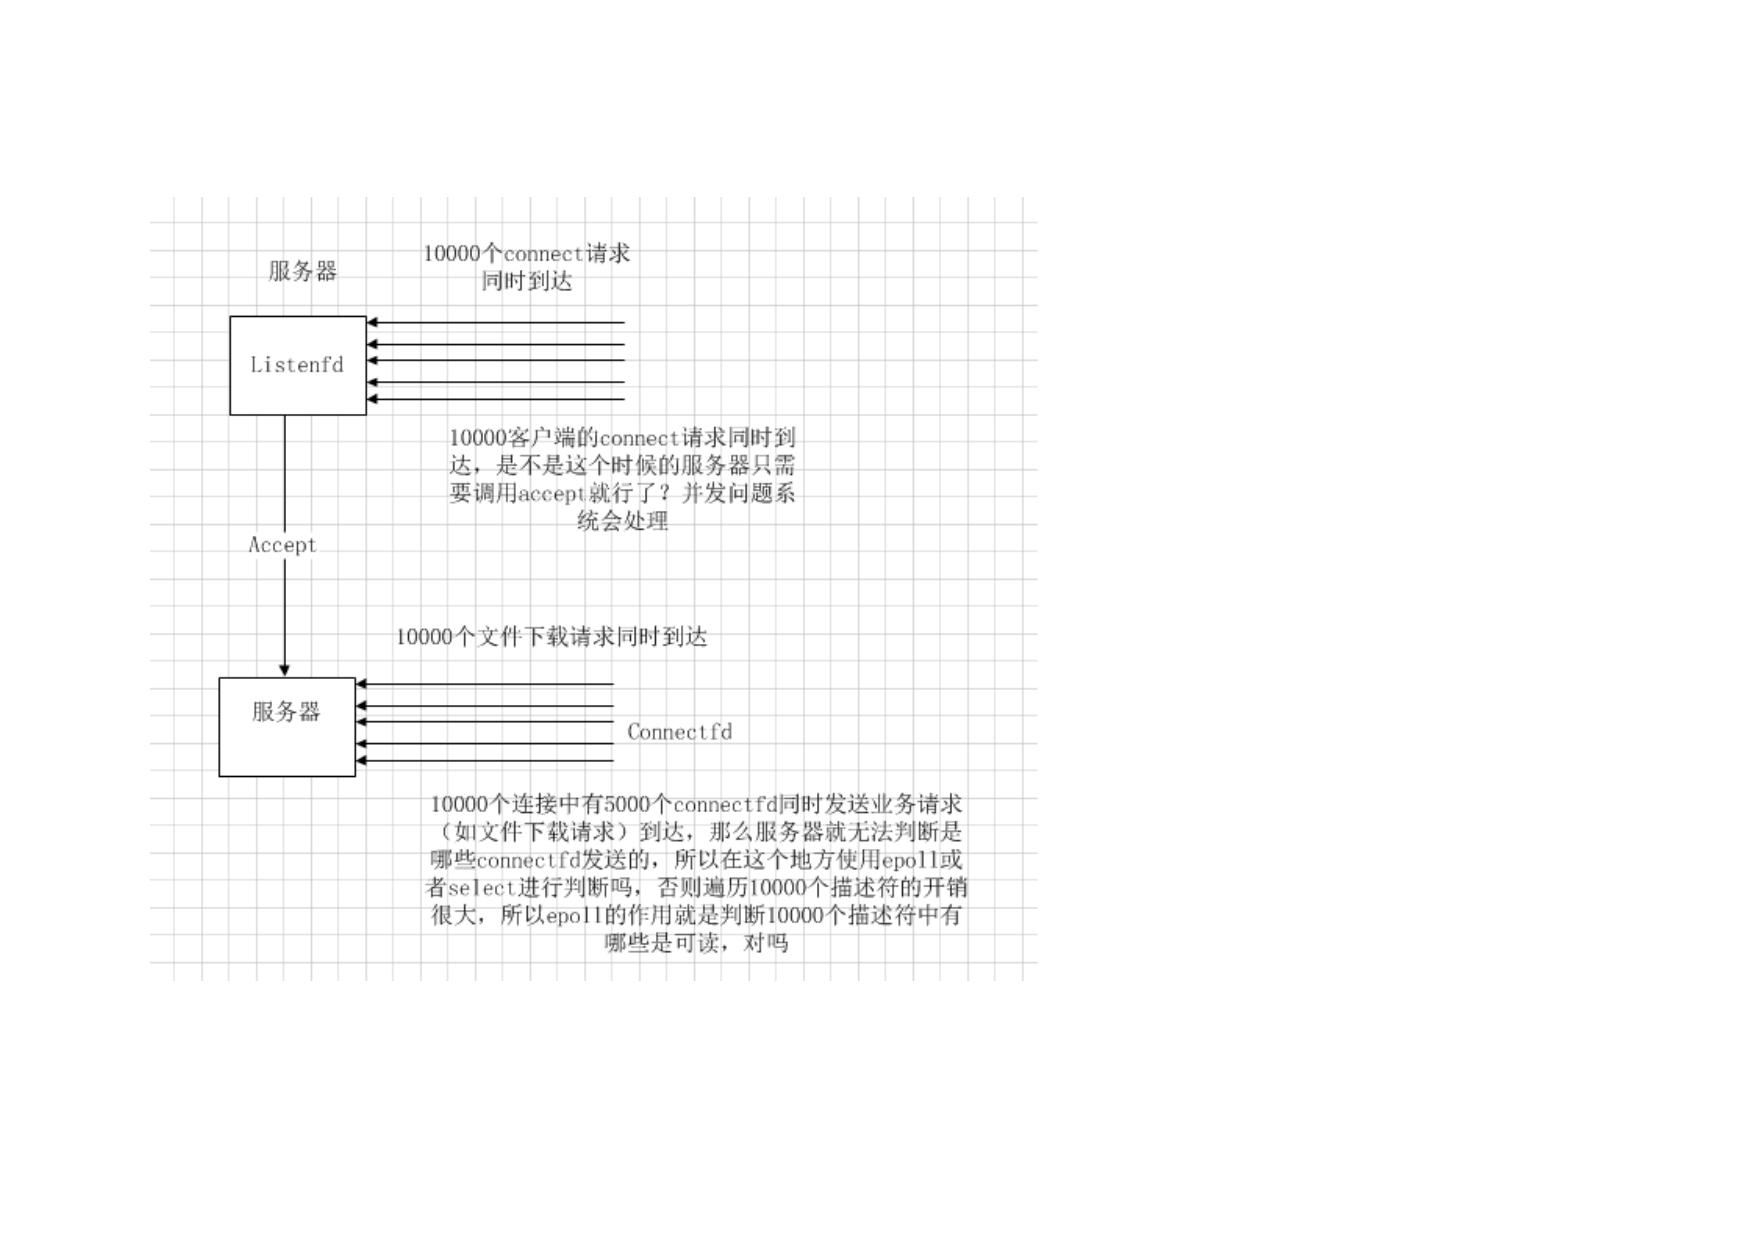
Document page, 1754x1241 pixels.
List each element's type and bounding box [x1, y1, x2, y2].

picture [150, 197, 1038, 981]
